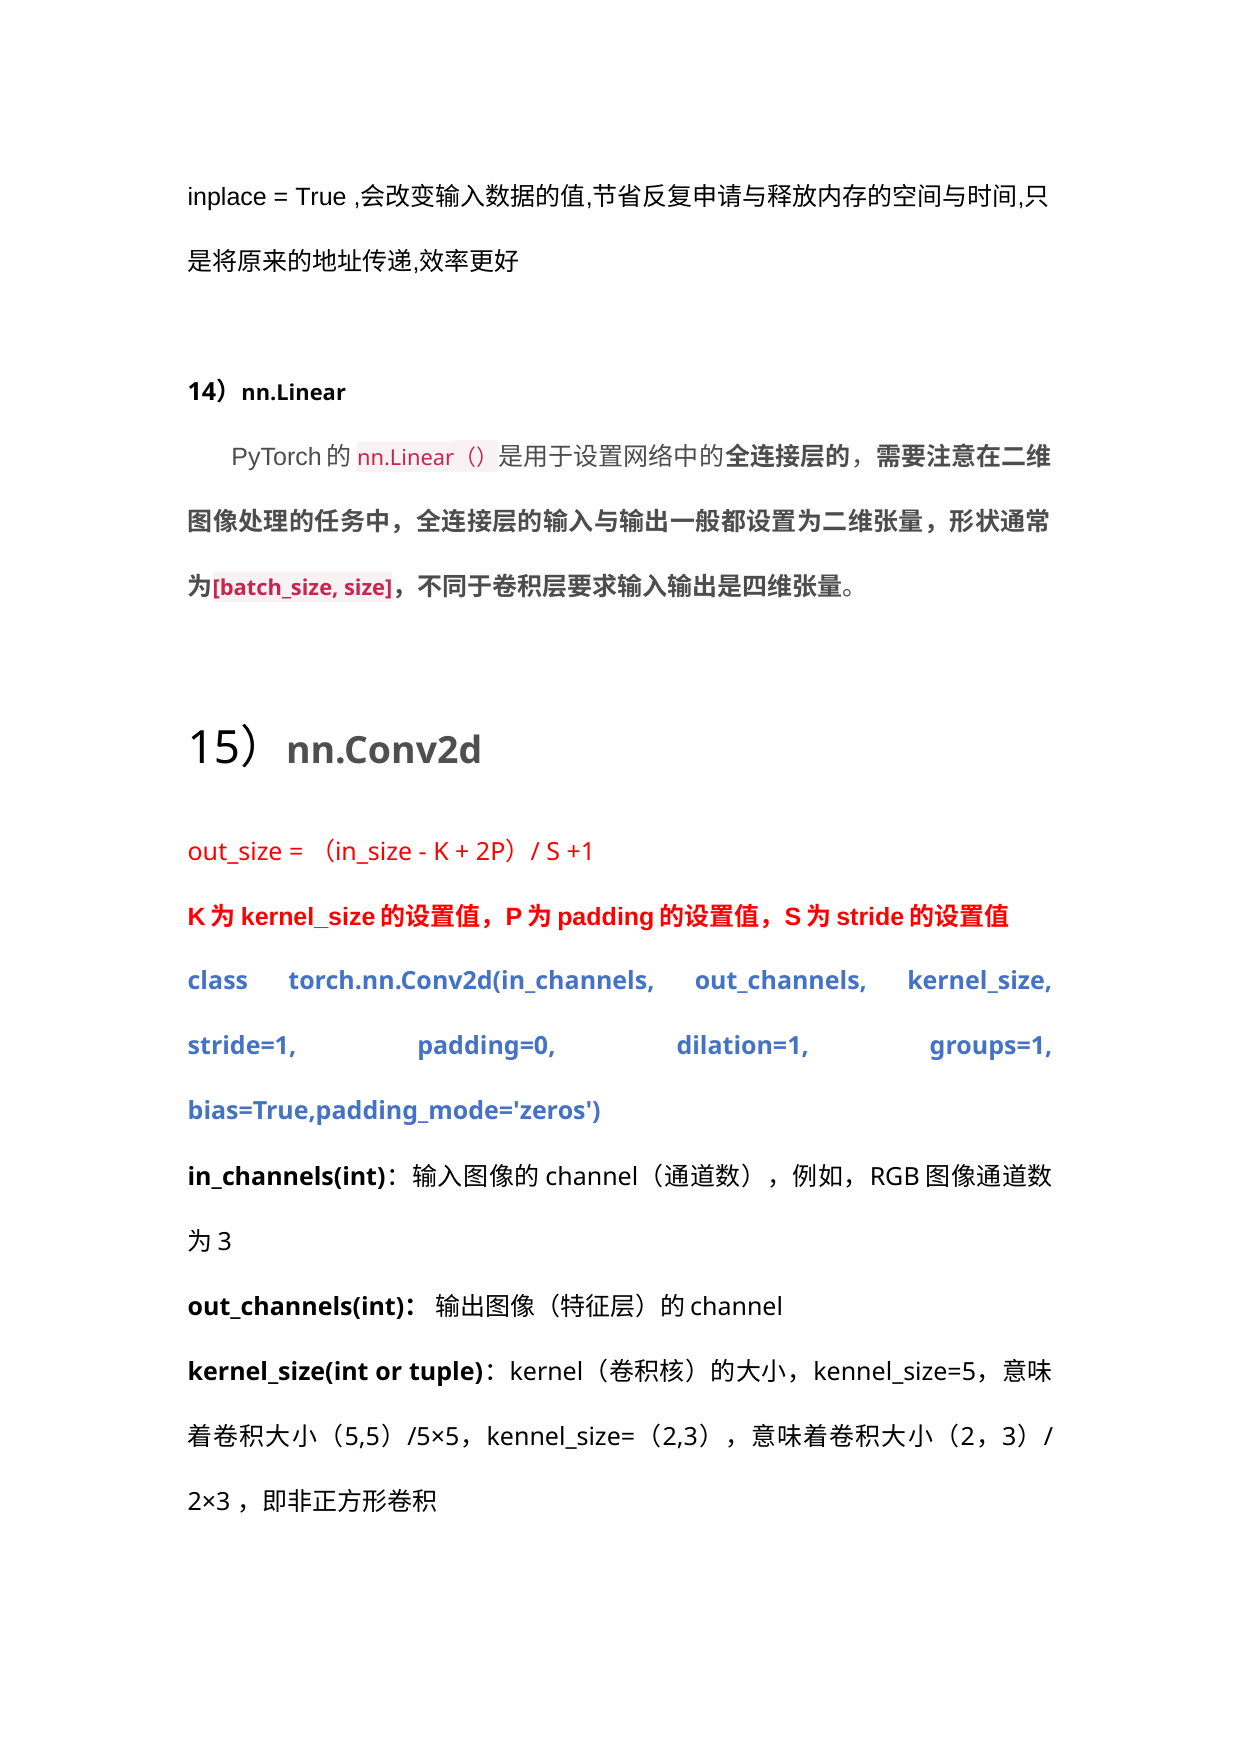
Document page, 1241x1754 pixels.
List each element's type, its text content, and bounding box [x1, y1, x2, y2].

text in_channels(int)：输入图像的channel（通道数），例如，RGB图像通道数为3 [187, 1142, 1053, 1272]
text out_channels(int)： 输出图像（特征层）的channel [187, 1272, 1053, 1337]
text PyTorch的nn.Linear（）是用于设置网络中的全连接层的，需要注意在二维图像处理的任务中，全连接层的输入与输出一般都设置为二维张量，形状通常为[batch_size, size]，不同于卷积层要求输入输出是四维张量。 [187, 422, 1053, 617]
text 14）nn.Linear [187, 357, 1053, 422]
text K为kernel_size的设置值，P为padding的设置值，S为stride的设置值 [187, 882, 1053, 947]
text class torch.nn.Conv2d(in_channels, out_channels, kernel_size, stride=1, padding=0, dilation=1, groups=1, bias=True,padding_mode='zeros') [187, 947, 1053, 1142]
text inplace = True ,会改变输入数据的值,节省反复申请与释放内存的空间与时间,只是将原来的地址传递,效率更好 [187, 162, 1053, 292]
text out_size = （in_size - K + 2P）/ S +1 [187, 817, 1053, 882]
text kernel_size(int or tuple)：kernel（卷积核）的大小，kennel_size=5，意味着卷积大小（5,5）/5×5，kennel_size=（2,3），意味着卷积大小（2，3）/2×3 ，即非正方形卷积 [187, 1337, 1053, 1532]
subtitle 15）nn.Conv2d [187, 694, 1053, 792]
